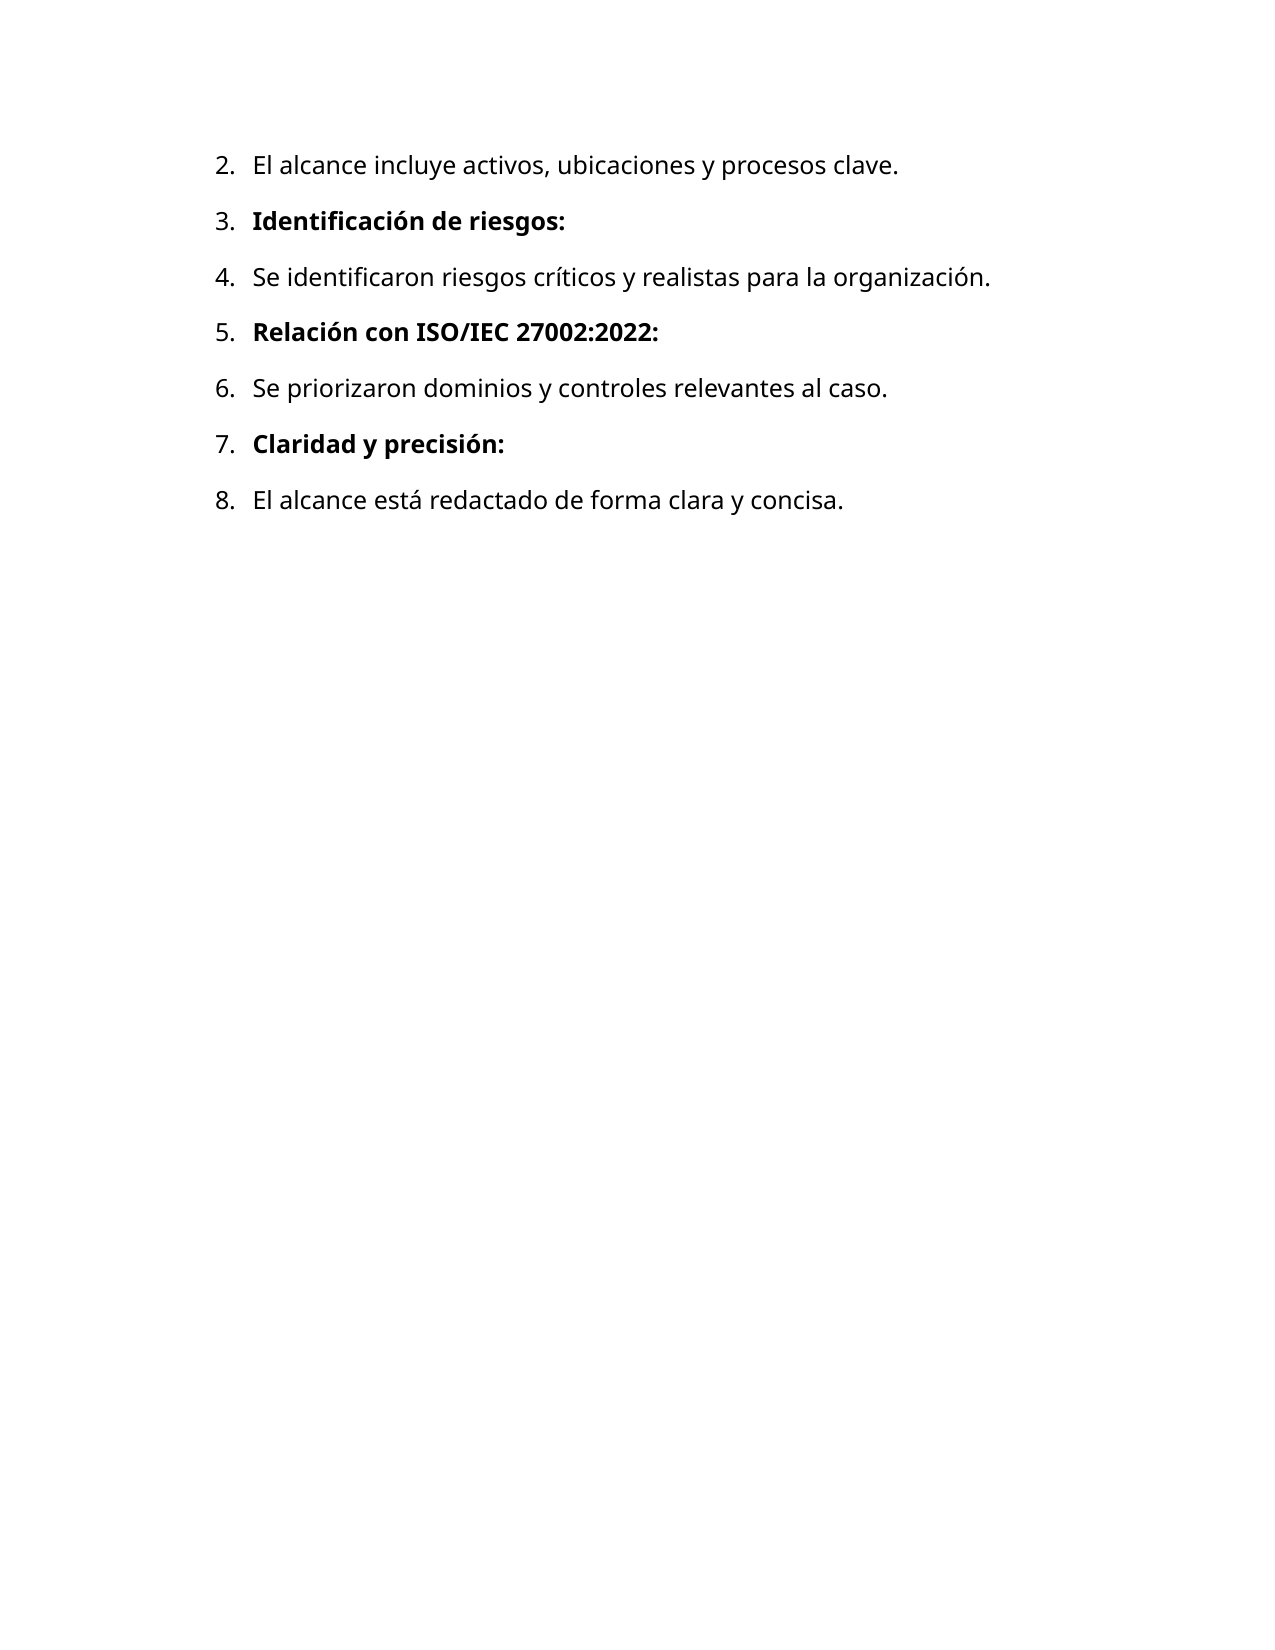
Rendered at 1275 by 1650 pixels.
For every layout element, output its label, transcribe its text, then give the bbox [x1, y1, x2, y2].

list Identificación de riesgos: [215, 203, 1098, 237]
list Relación con ISO/IEC 27002:2022: [215, 315, 1098, 349]
list El alcance está redactado de forma clara y concisa. [215, 483, 1098, 517]
list Se priorizaron dominios y controles relevantes al caso. [215, 371, 1098, 405]
list Se identificaron riesgos críticos y realistas para la organización. [215, 259, 1098, 293]
list El alcance incluye activos, ubicaciones y procesos clave. [215, 148, 1098, 182]
list Claridad y precisión: [215, 427, 1098, 461]
